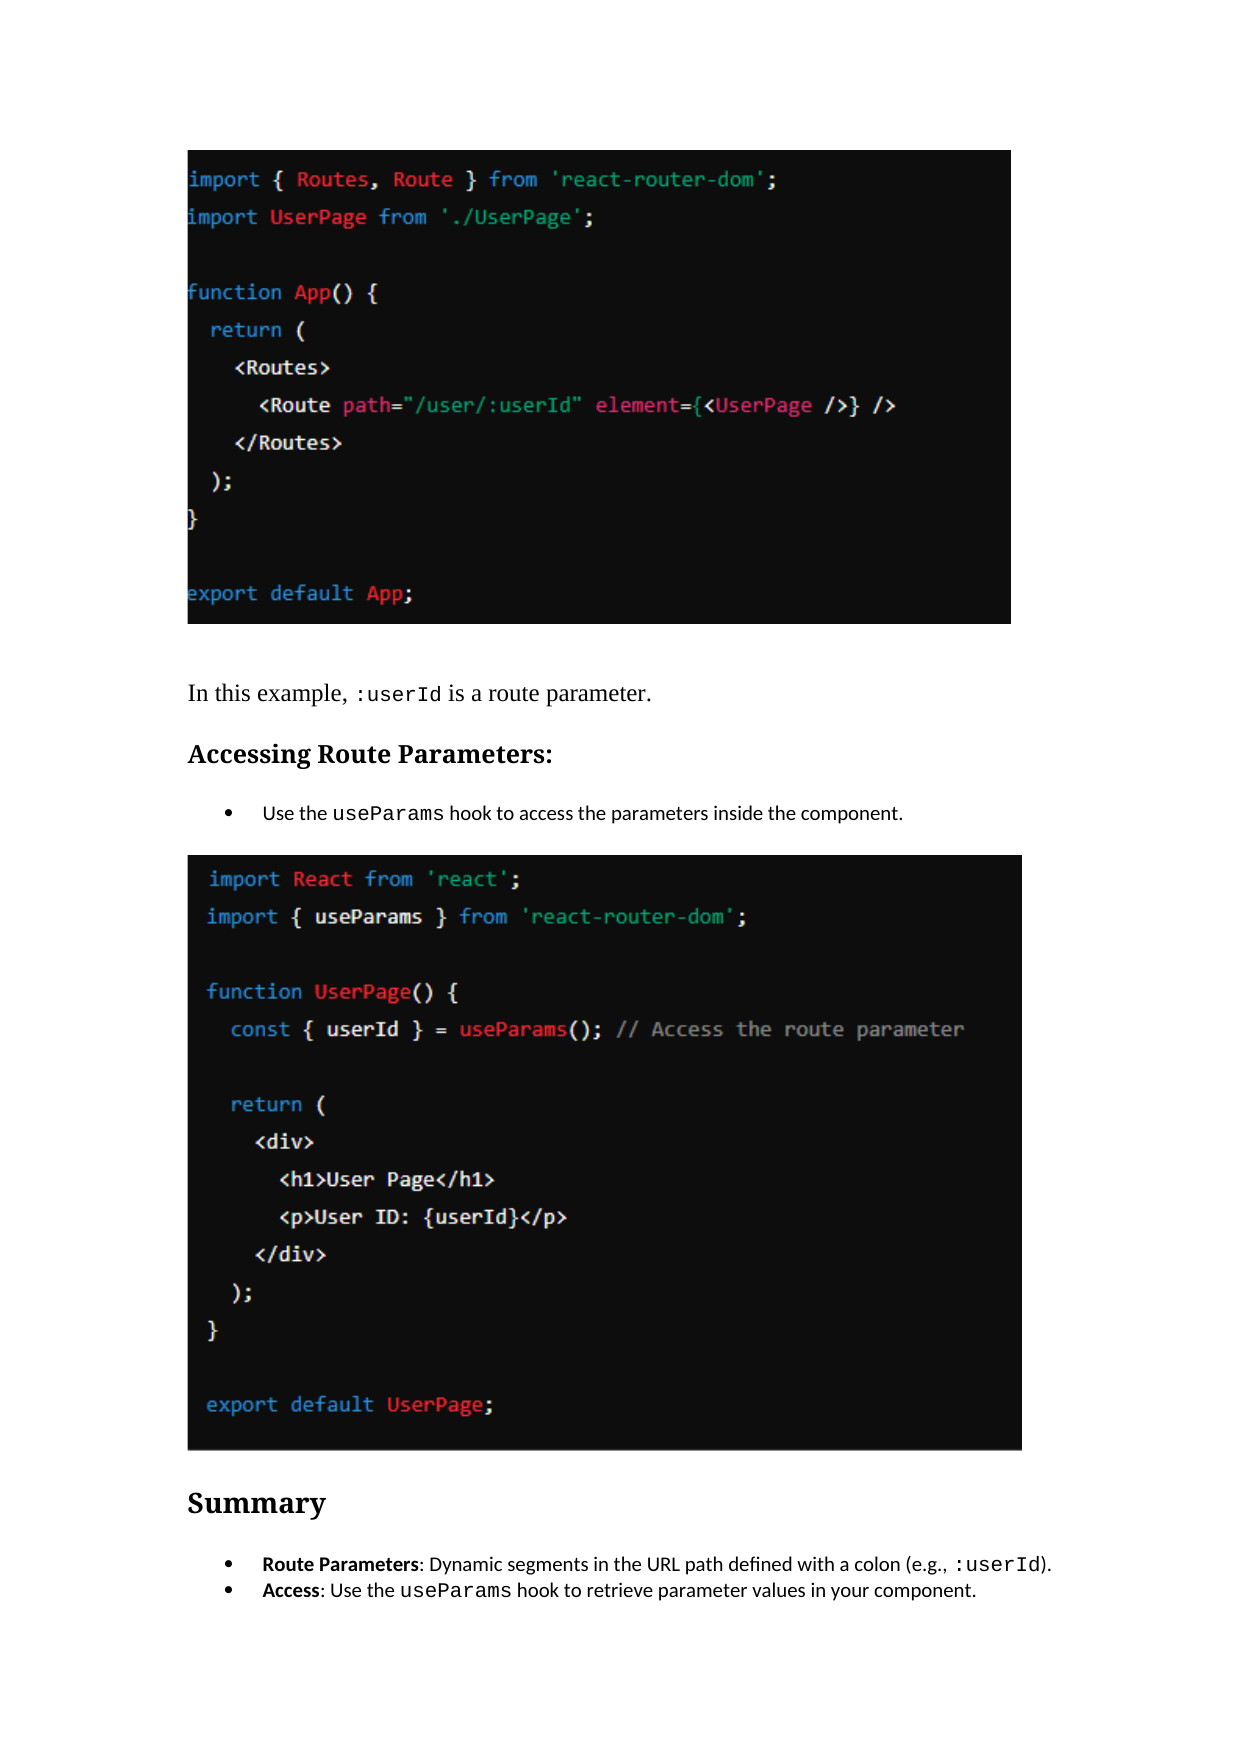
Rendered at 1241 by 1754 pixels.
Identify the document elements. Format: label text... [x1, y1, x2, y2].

picture [187, 855, 1022, 1454]
picture [187, 150, 1011, 624]
list Use the useParams hook to access the parameters inside the component. [225, 800, 1053, 826]
subtitle Accessing Route Parameters: [187, 737, 1053, 771]
list Access: Use the useParams hook to retrieve parameter values in your component. [225, 1577, 1053, 1604]
text In this example, :userId is a route parameter. [187, 678, 1053, 708]
subtitle Summary [187, 1483, 1053, 1522]
list Route Parameters: Dynamic segments in the URL path defined with a colon (e.g., :userId). [225, 1551, 1053, 1577]
